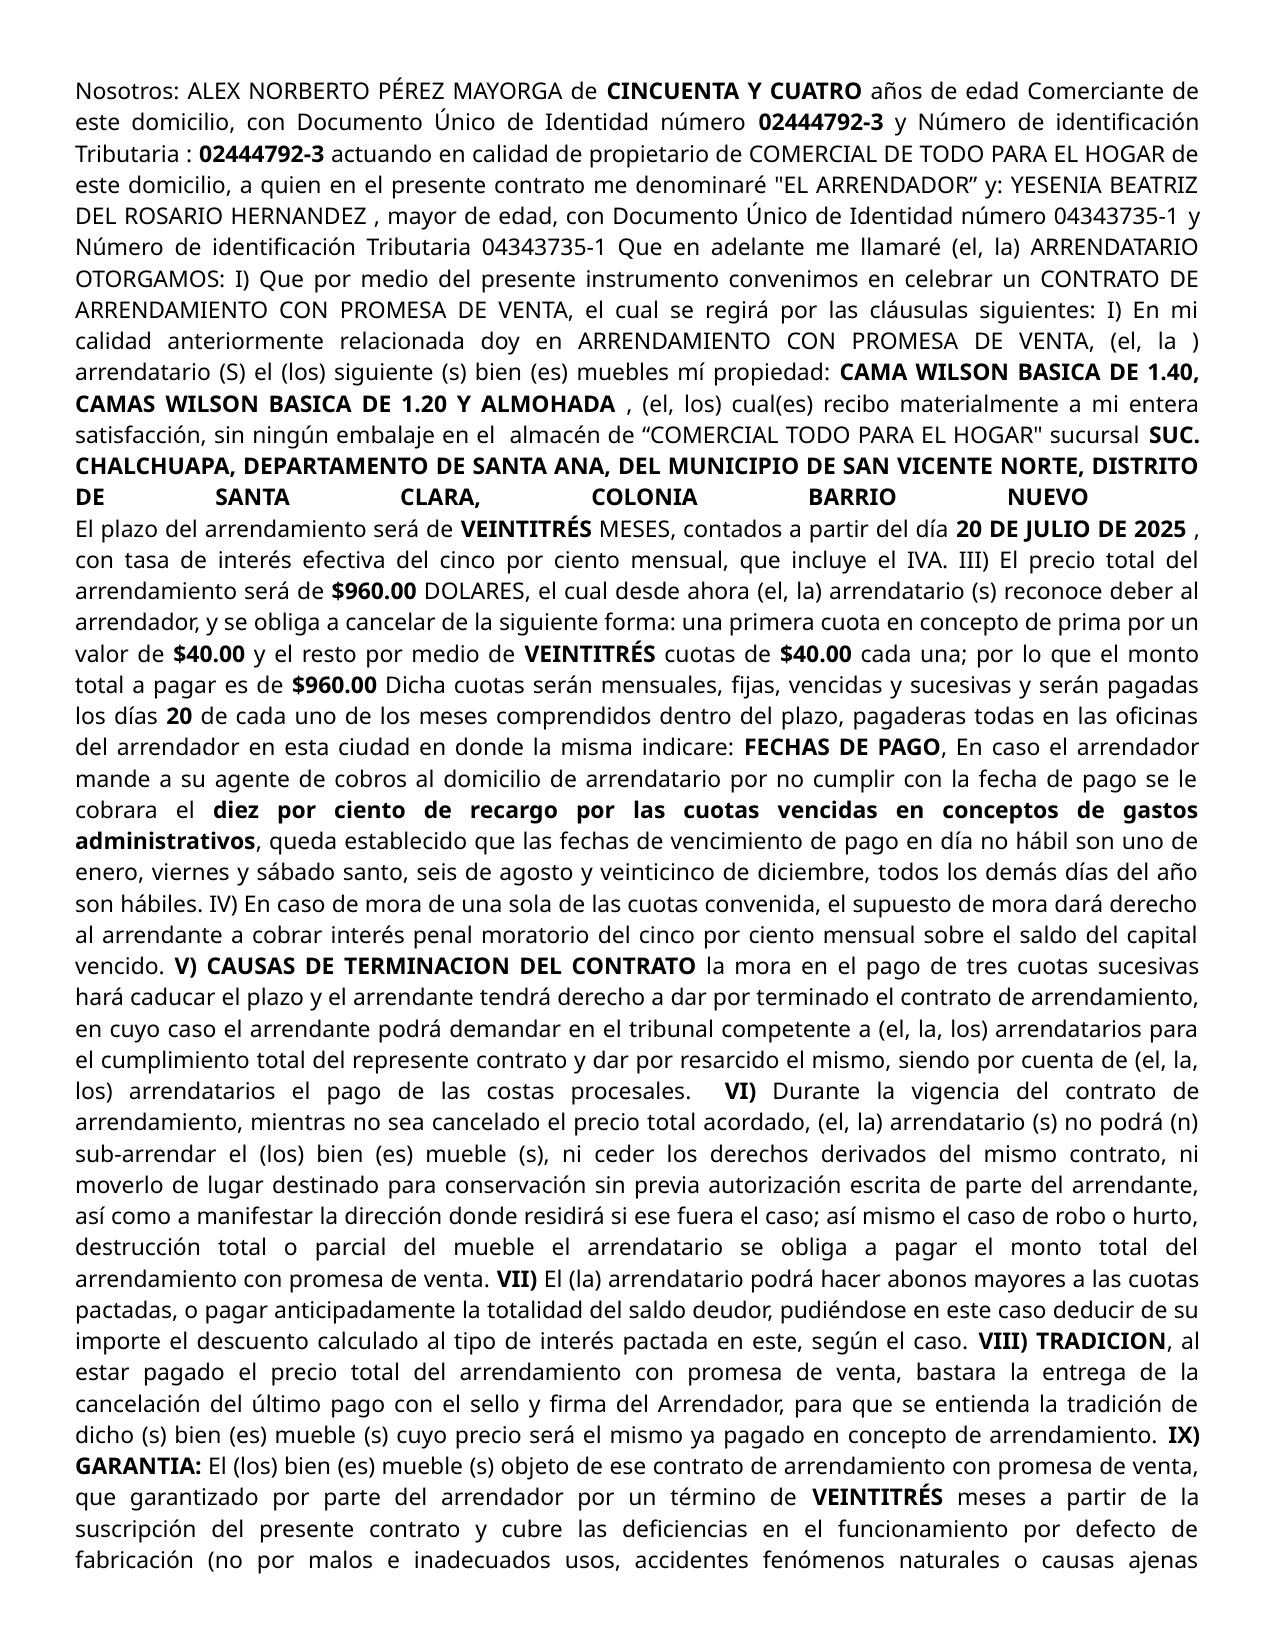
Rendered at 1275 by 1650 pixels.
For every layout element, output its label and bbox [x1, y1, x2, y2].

text [75, 75, 1200, 1575]
